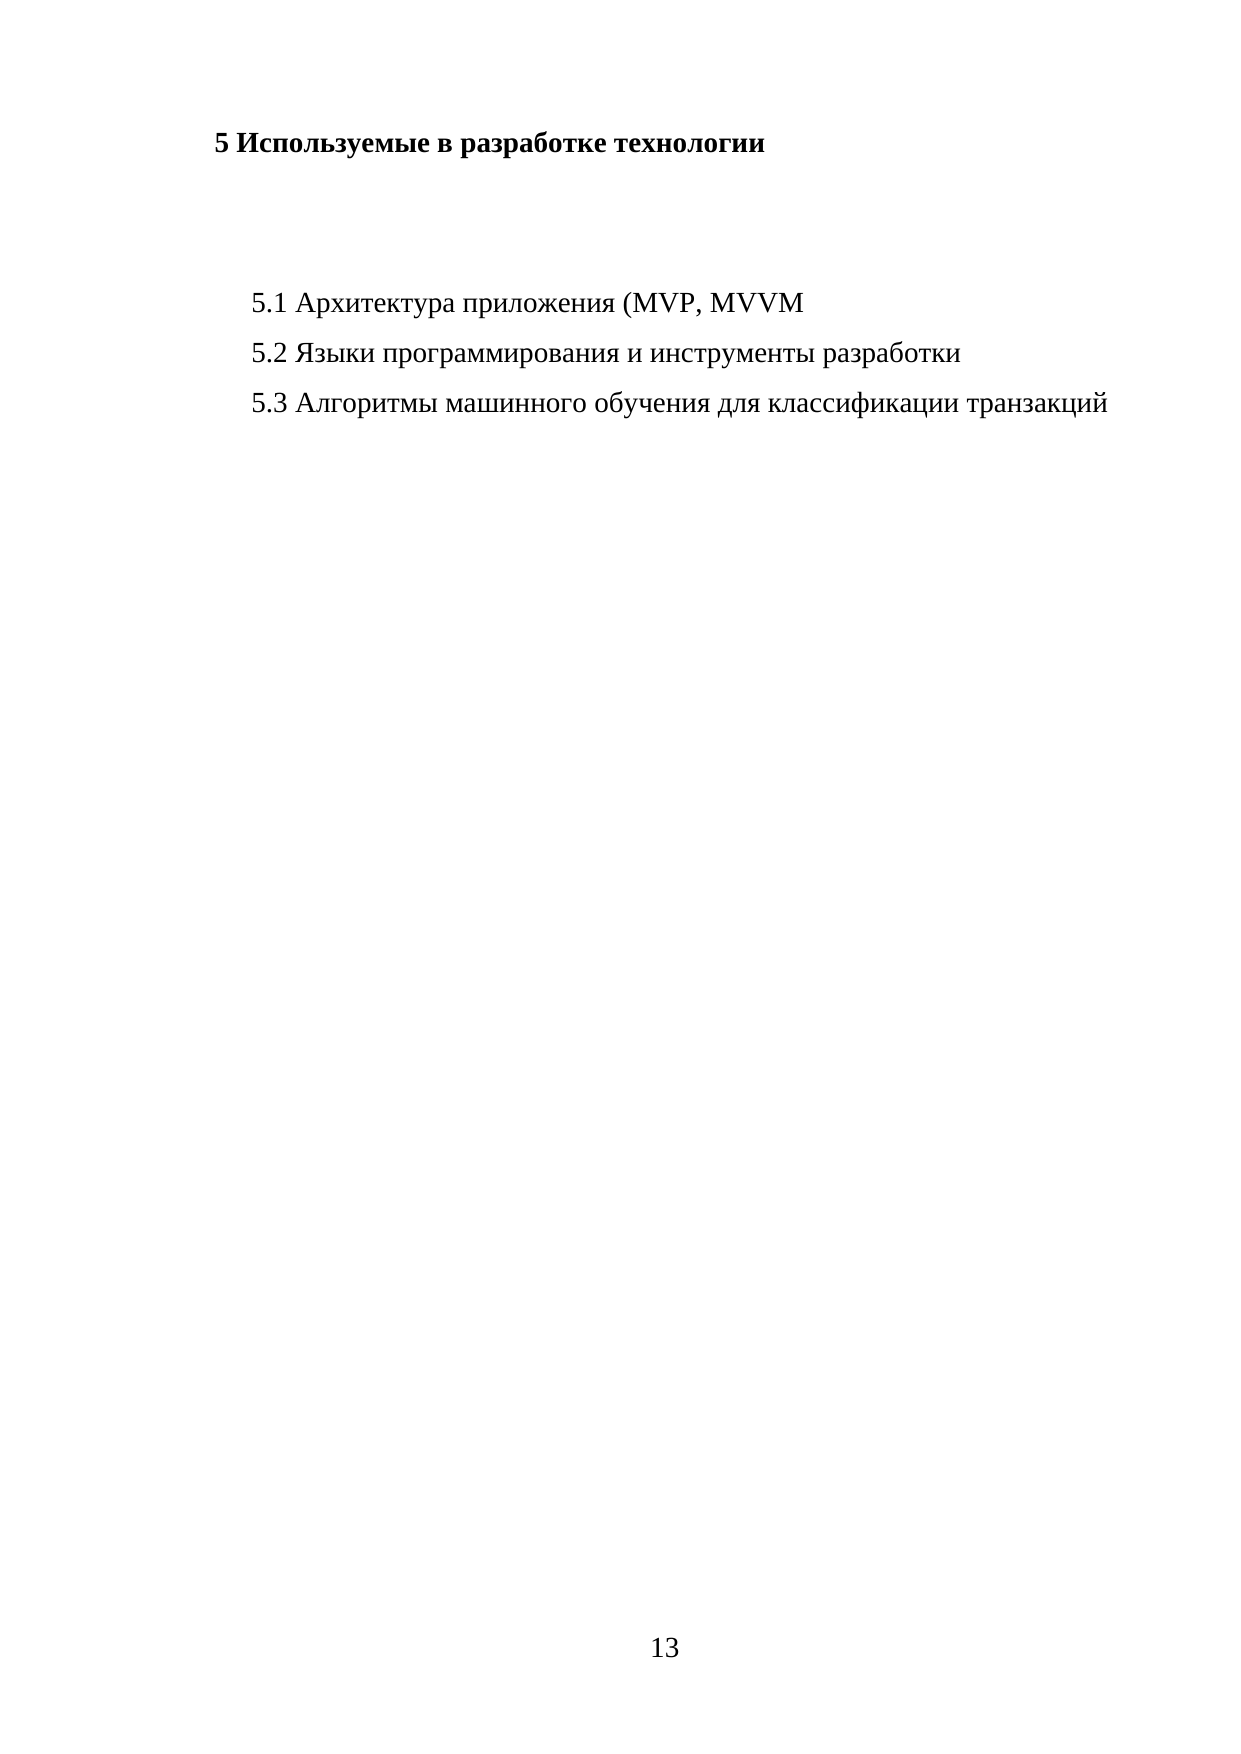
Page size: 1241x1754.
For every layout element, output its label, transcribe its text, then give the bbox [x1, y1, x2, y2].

subtitle Архитектура приложения (MVP, MVVM [177, 285, 1152, 318]
subtitle Используемые в разработке технологии [214, 125, 1152, 159]
subtitle Языки программирования и инструменты разработки [177, 335, 1152, 369]
subtitle Алгоритмы машинного обучения для классификации транзакций [177, 386, 1152, 419]
